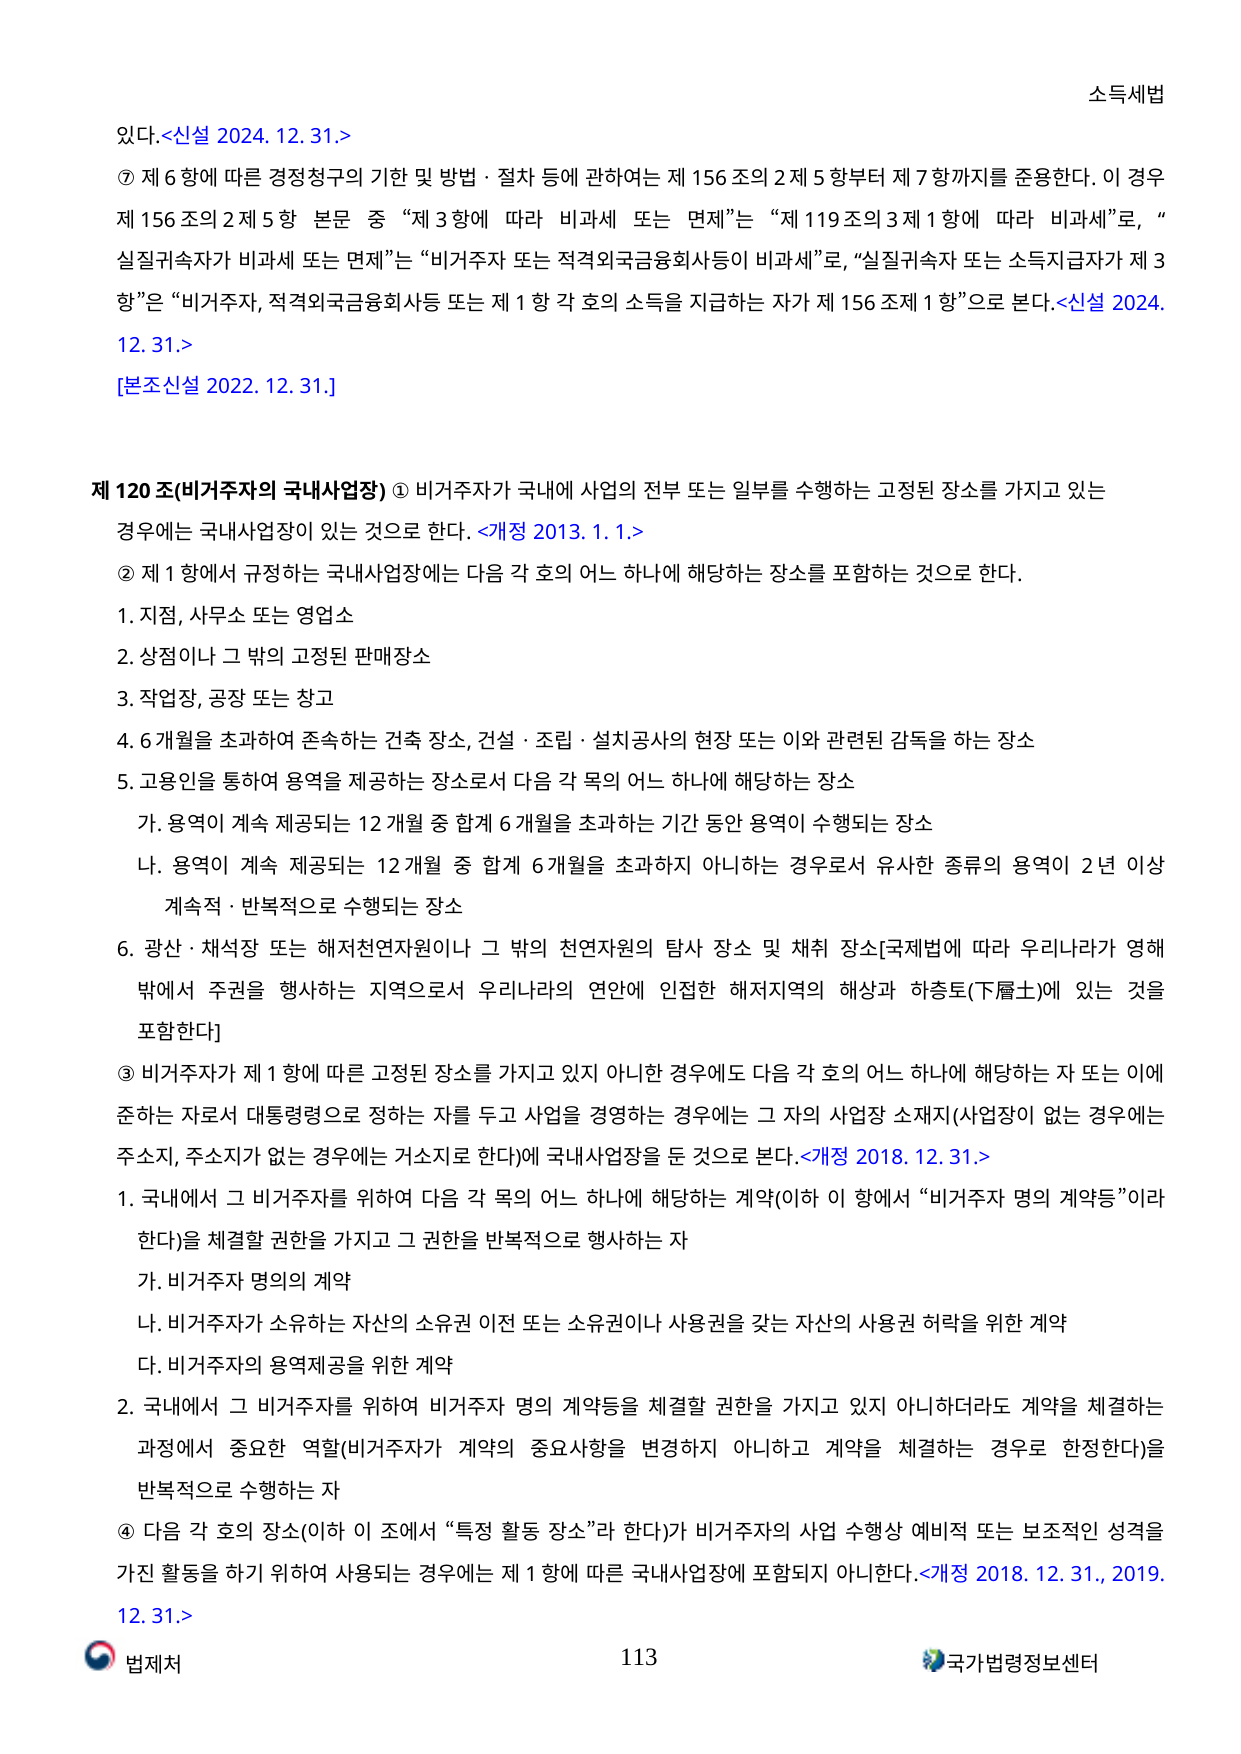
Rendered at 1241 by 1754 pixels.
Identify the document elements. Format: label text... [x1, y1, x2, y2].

text 2. 상점이나 그 밖의 고정된 판매장소 [117, 629, 1165, 671]
picture [75, 1637, 126, 1673]
text 2. 국내에서 그 비거주자를 위하여 비거주자 명의 계약등을 체결할 권한을 가지고 있지 아니하더라도 계약을 체결하는 과정에서 중요한 역할(비거주자가 계약의 중요사항을 변경하지 아니하고 계약을 체결하는 경우로 한정한다)을 반복적으로 수행하는 자 [117, 1379, 1165, 1504]
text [117, 108, 1165, 150]
text [본조신설 2022. 12. 31.] [117, 358, 1165, 400]
picture [892, 1637, 947, 1672]
text ⑦ 제6항에 따른 경정청구의 기한 및 방법ㆍ절차 등에 관하여는 제156조의2제5항부터 제7항까지를 준용한다. 이 경우 제156조의2제5항 본문 중 “제3항에 따라 비과세 또는 면제”는 “제119조의3제1항에 따라 비과세”로, “실질귀속자가 비과세 또는 면제”는 “비거주자 또는 적격외국금융회사등이 비과세”로, “실질귀속자 또는 소득지급자가 제3항”은 “비거주자, 적격외국금융회사등 또는 제1항 각 호의 소득을 지급하는 자가 제156조제1항”으로 본다.<신설 2024. 12. 31.> [117, 150, 1165, 358]
text 1. 국내에서 그 비거주자를 위하여 다음 각 목의 어느 하나에 해당하는 계약(이하 이 항에서 “비거주자 명의 계약등”이라 한다)을 체결할 권한을 가지고 그 권한을 반복적으로 행사하는 자 [117, 1171, 1165, 1254]
text 다. 비거주자의 용역제공을 위한 계약 [137, 1337, 1165, 1379]
text 가. 비거주자 명의의 계약 [137, 1254, 1165, 1296]
text 나. 비거주자가 소유하는 자산의 소유권 이전 또는 소유권이나 사용권을 갖는 자산의 사용권 허락을 위한 계약 [137, 1296, 1165, 1337]
text 4. 6개월을 초과하여 존속하는 건축 장소, 건설ㆍ조립ㆍ설치공사의 현장 또는 이와 관련된 감독을 하는 장소 [117, 712, 1165, 754]
text 1. 지점, 사무소 또는 영업소 [117, 587, 1165, 629]
text 6. 광산ㆍ채석장 또는 해저천연자원이나 그 밖의 천연자원의 탐사 장소 및 채취 장소[국제법에 따라 우리나라가 영해 밖에서 주권을 행사하는 지역으로서 우리나라의 연안에 인접한 해저지역의 해상과 하층토(下層土)에 있는 것을 포함한다] [117, 921, 1165, 1046]
text 3. 작업장, 공장 또는 창고 [117, 671, 1165, 712]
text 5. 고용인을 통하여 용역을 제공하는 장소로서 다음 각 목의 어느 하나에 해당하는 장소 [117, 754, 1165, 796]
text 가. 용역이 계속 제공되는 12개월 중 합계 6개월을 초과하는 기간 동안 용역이 수행되는 장소 [137, 796, 1165, 837]
text 제120조(비거주자의 국내사업장) ① 비거주자가 국내에 사업의 전부 또는 일부를 수행하는 고정된 장소를 가지고 있는 경우에는 국내사업장이 있는 것으로 한다. <개정 2013. 1. 1.> [92, 462, 1165, 546]
text 나. 용역이 계속 제공되는 12개월 중 합계 6개월을 초과하지 아니하는 경우로서 유사한 종류의 용역이 2년 이상 계속적ㆍ반복적으로 수행되는 장소 [137, 837, 1165, 921]
text ④ 다음 각 호의 장소(이하 이 조에서 “특정 활동 장소”라 한다)가 비거주자의 사업 수행상 예비적 또는 보조적인 성격을 가진 활동을 하기 위하여 사용되는 경우에는 제1항에 따른 국내사업장에 포함되지 아니한다.<개정 2018. 12. 31., 2019. 12. 31.> [117, 1504, 1165, 1629]
text ③ 비거주자가 제1항에 따른 고정된 장소를 가지고 있지 아니한 경우에도 다음 각 호의 어느 하나에 해당하는 자 또는 이에 준하는 자로서 대통령령으로 정하는 자를 두고 사업을 경영하는 경우에는 그 자의 사업장 소재지(사업장이 없는 경우에는 주소지, 주소지가 없는 경우에는 거소지로 한다)에 국내사업장을 둔 것으로 본다.<개정 2018. 12. 31.> [117, 1046, 1165, 1171]
text ② 제1항에서 규정하는 국내사업장에는 다음 각 호의 어느 하나에 해당하는 장소를 포함하는 것으로 한다. [117, 546, 1165, 587]
